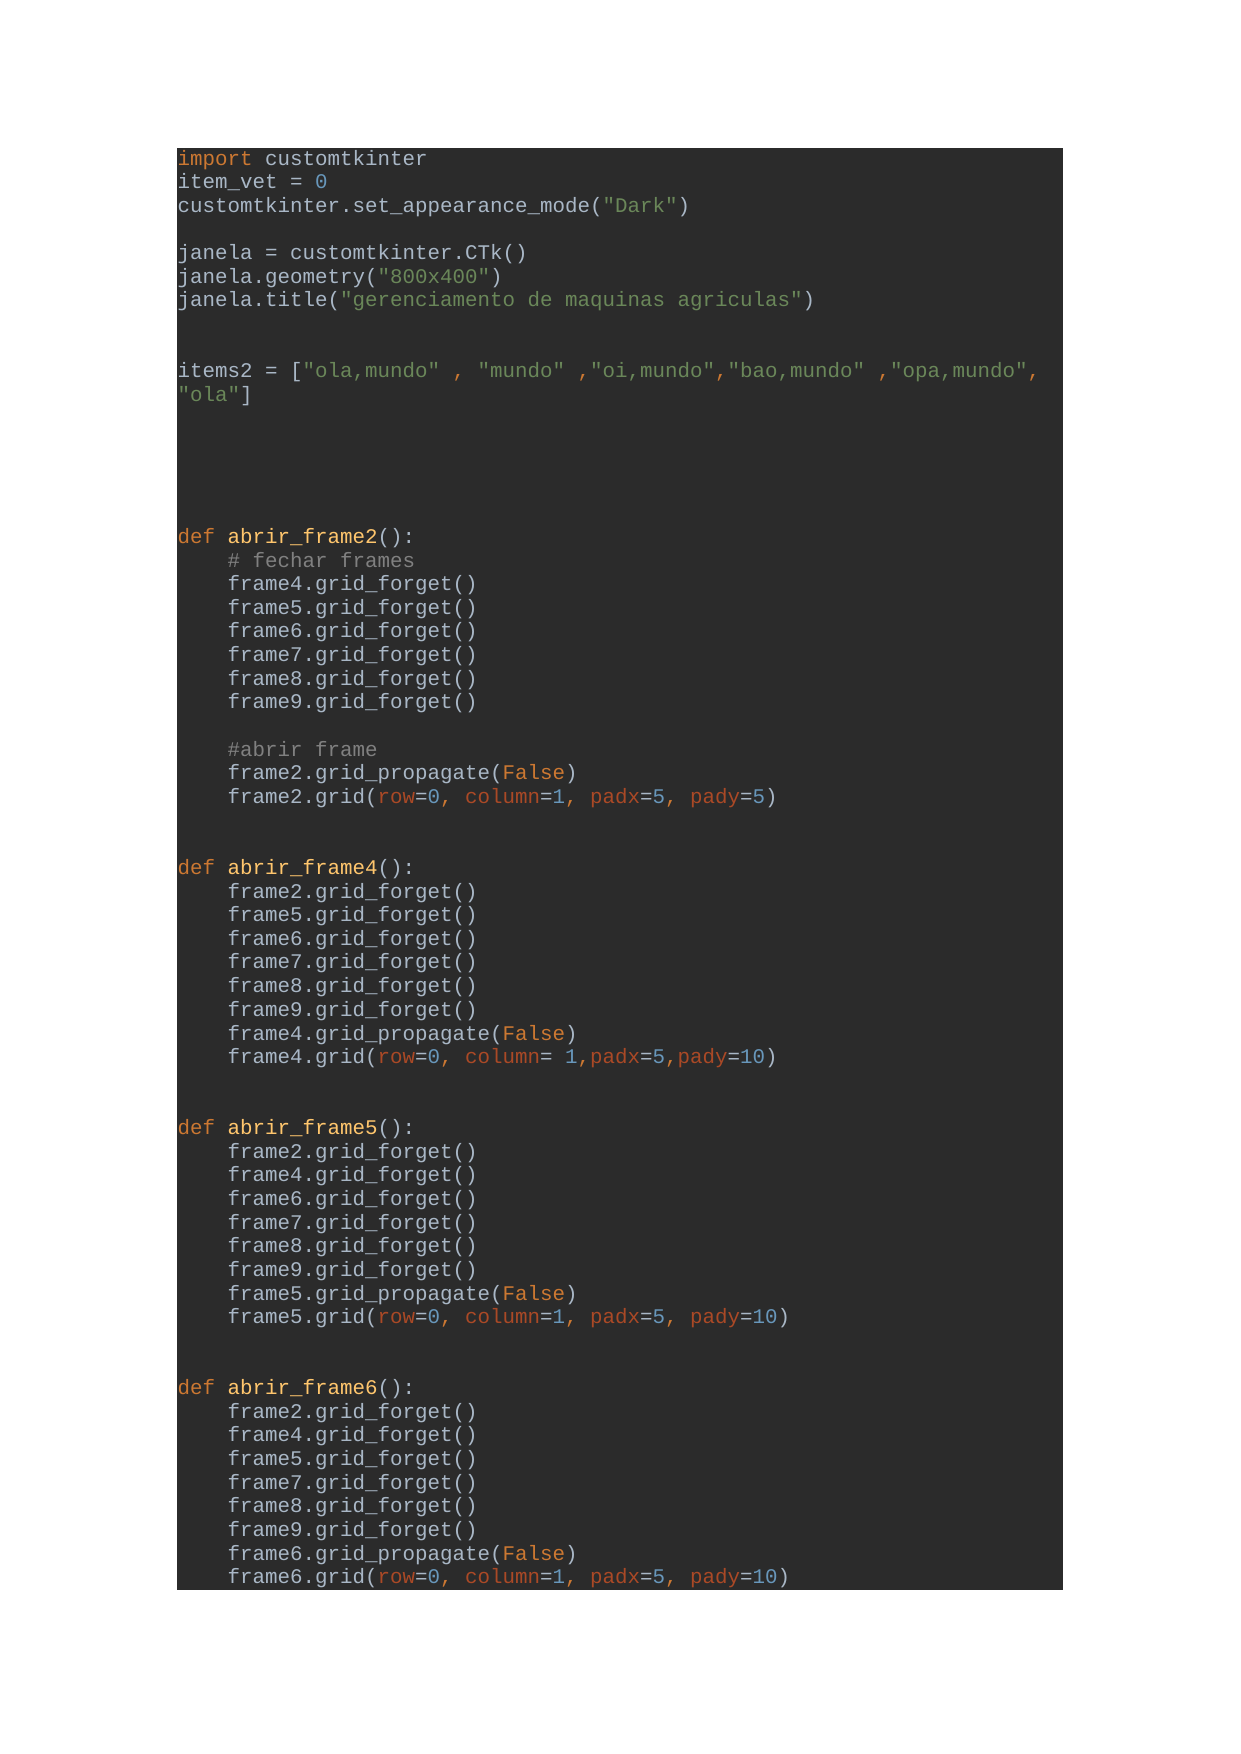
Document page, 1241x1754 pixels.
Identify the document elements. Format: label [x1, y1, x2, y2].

text [177, 148, 1063, 1590]
